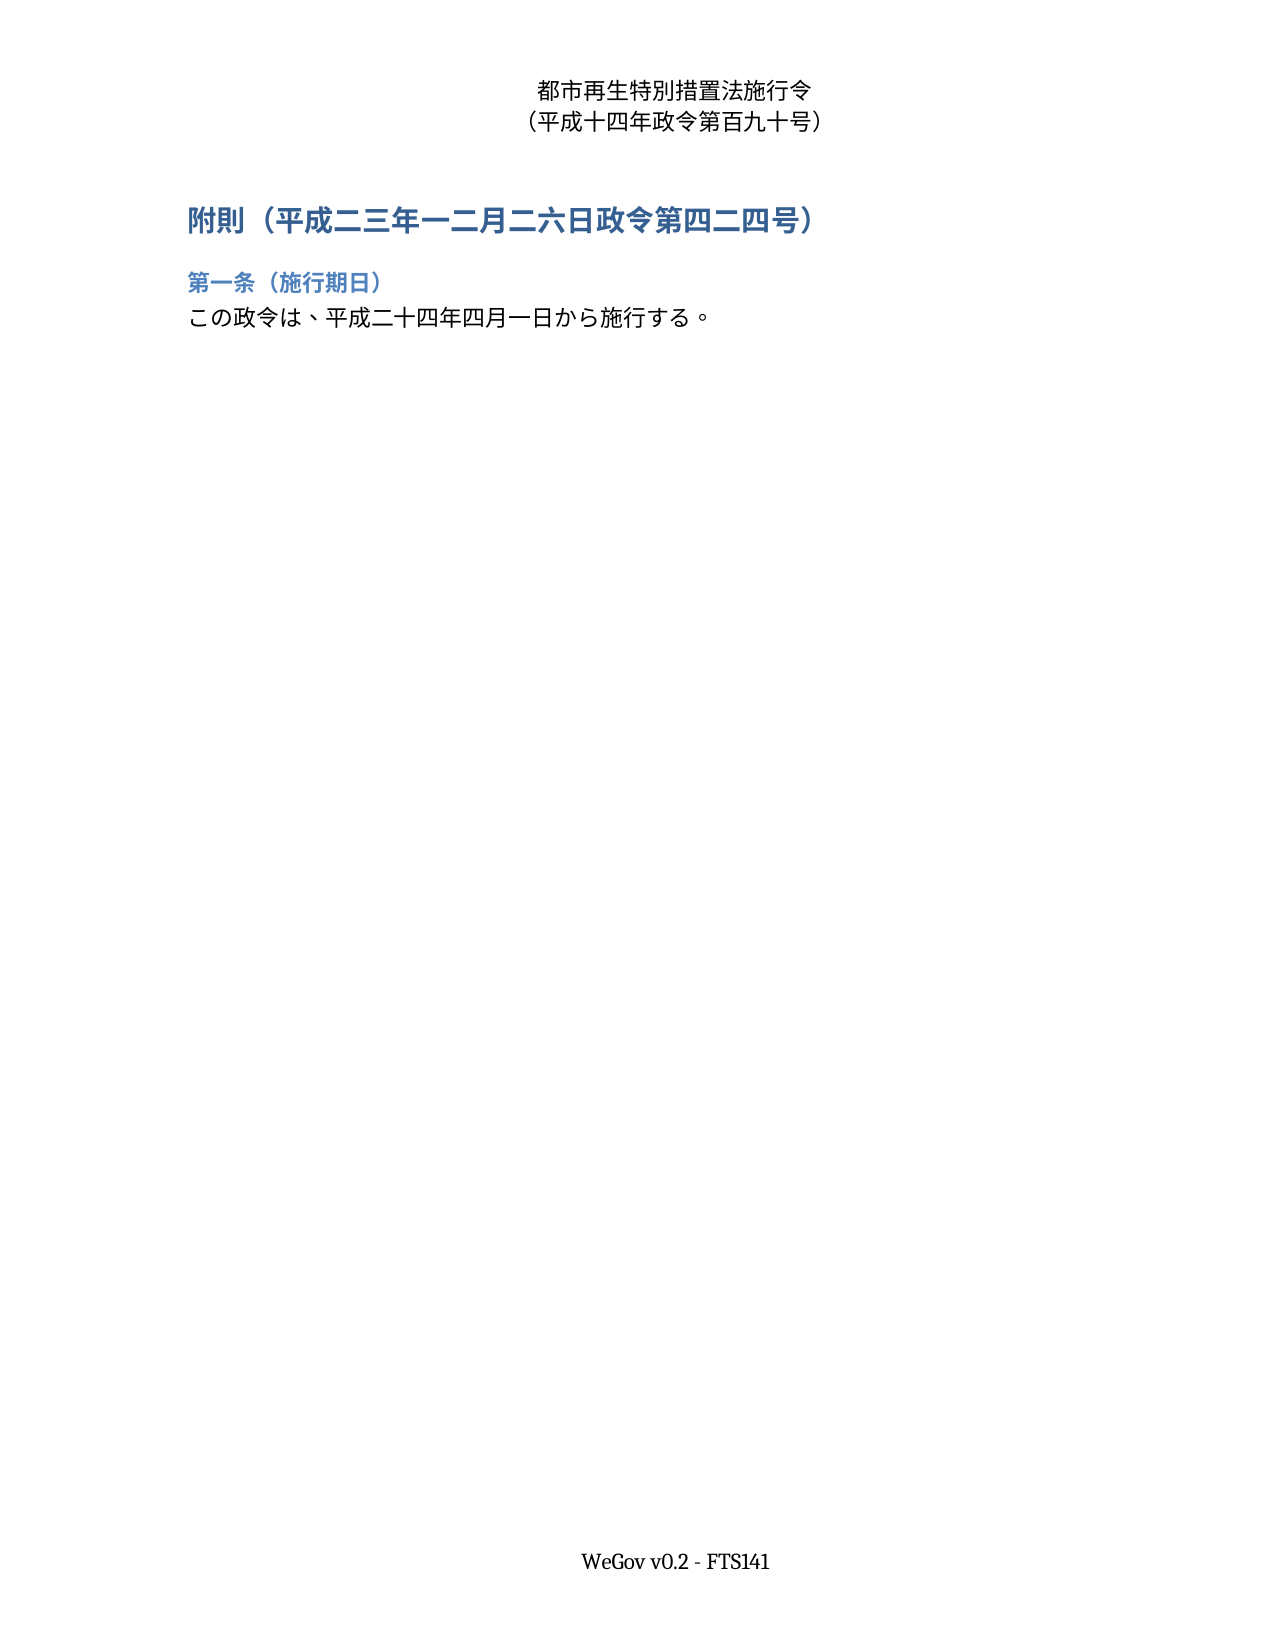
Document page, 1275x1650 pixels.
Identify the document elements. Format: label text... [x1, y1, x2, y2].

subtitle 附則（平成二三年一二月二六日政令第四二四号） [187, 200, 1087, 240]
text この政令は、平成二十四年四月一日から施行する。 [187, 302, 1087, 334]
subtitle 第一条（施行期日） [187, 266, 1087, 298]
